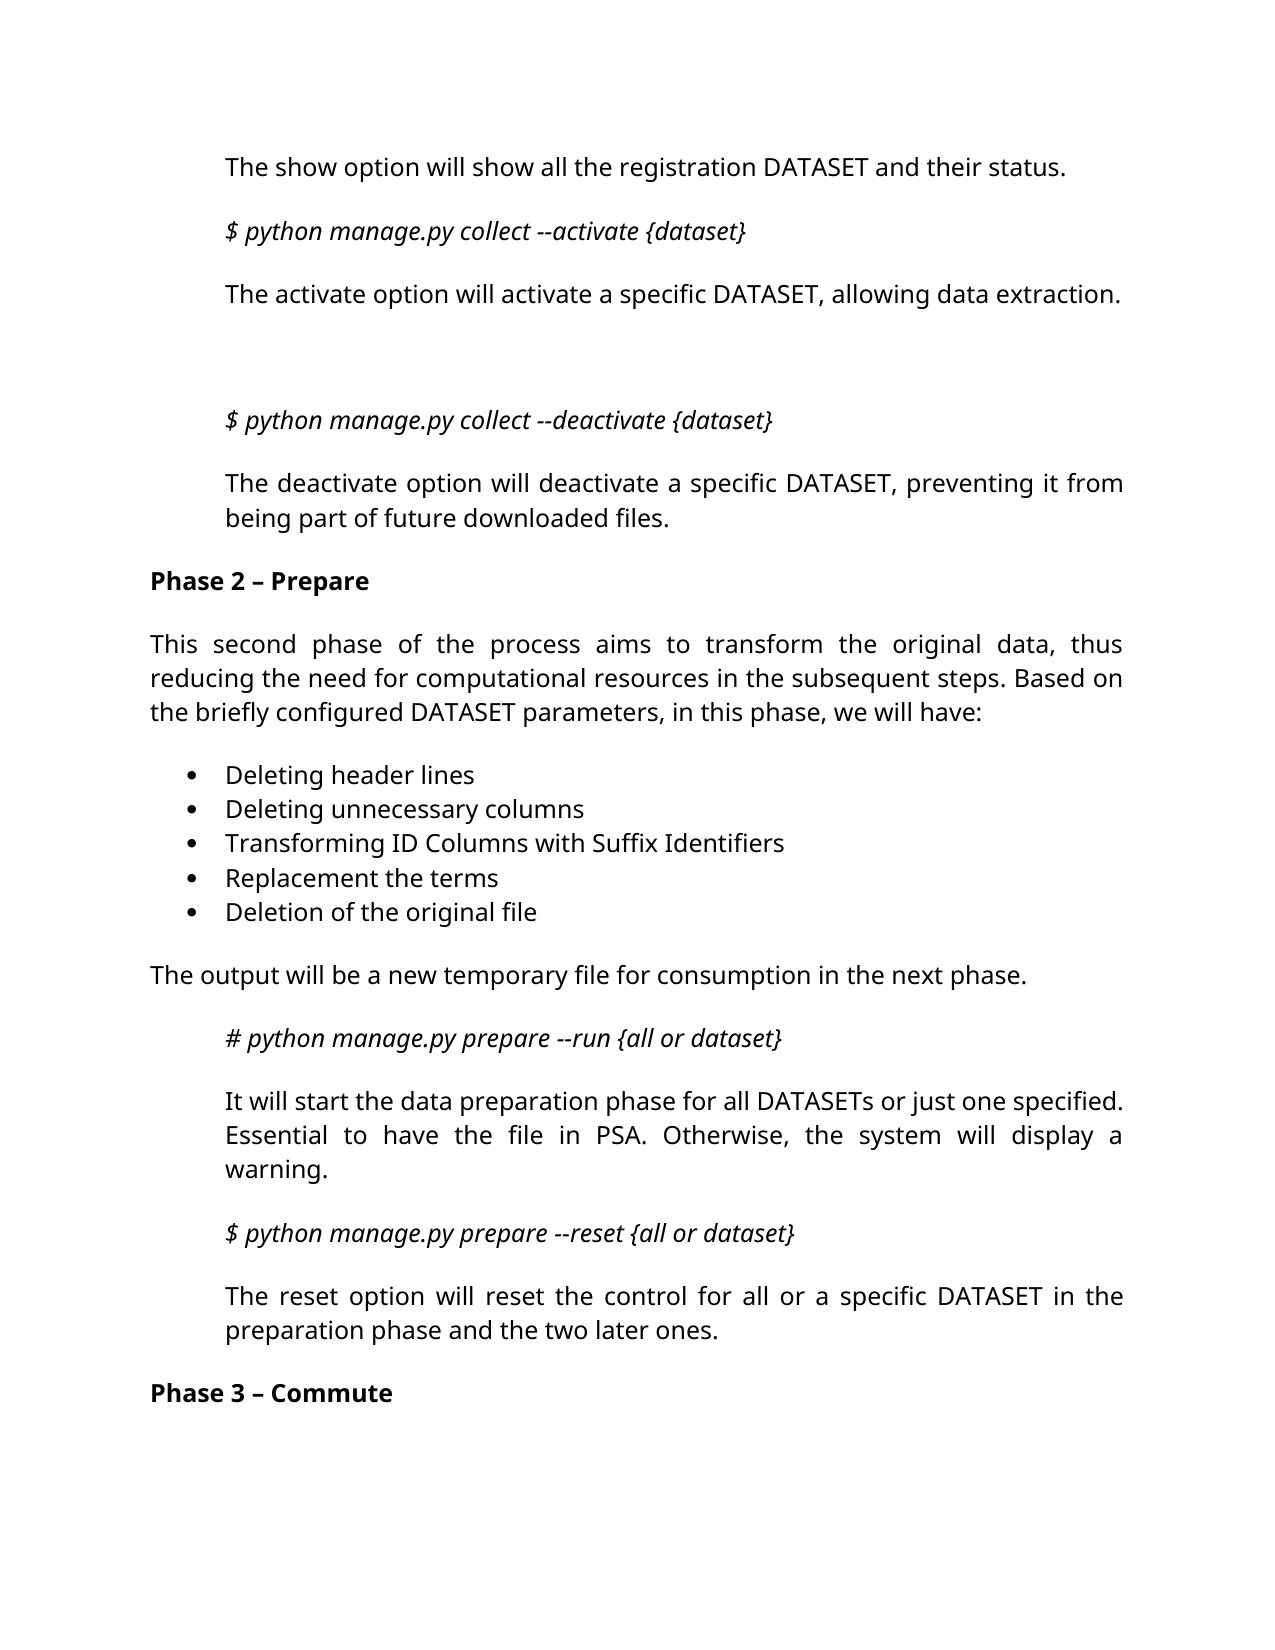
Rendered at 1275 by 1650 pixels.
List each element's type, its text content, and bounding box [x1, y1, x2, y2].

text Phase 2 – Prepare [150, 563, 1125, 597]
text It will start the data preparation phase for all DATASETs or just one specified. Essential to have the file in PSA. Otherwise, the system will display a warning. [225, 1084, 1125, 1186]
list Deleting header lines [187, 758, 1125, 792]
text The deactivate option will deactivate a specific DATASET, preventing it from being part of future downloaded files. [225, 466, 1125, 534]
text The activate option will activate a specific DATASET, allowing data extraction. [150, 276, 1125, 311]
list Deletion of the original file [187, 894, 1125, 928]
text The output will be a new temporary file for consumption in the next phase. [150, 957, 1125, 992]
text # python manage.py prepare --run {all or dataset} [150, 1021, 1125, 1055]
text $ python manage.py collect --deactivate {dataset} [150, 403, 1125, 437]
text The show option will show all the registration DATASET and their status. [150, 150, 1125, 184]
text The reset option will reset the control for all or a specific DATASET in the preparation phase and the two later ones. [225, 1278, 1125, 1347]
text $ python manage.py collect --activate {dataset} [150, 213, 1125, 247]
text Phase 3 – Commute [150, 1376, 1125, 1410]
list Deleting unnecessary columns [187, 792, 1125, 826]
text This second phase of the process aims to transform the original data, thus reducing the need for computational resources in the subsequent steps. Based on the briefly configured DATASET parameters, in this phase, we will have: [150, 627, 1125, 729]
list Replacement the terms [187, 860, 1125, 894]
text $ python manage.py prepare --reset {all or dataset} [150, 1215, 1125, 1249]
list Transforming ID Columns with Suffix Identifiers [187, 826, 1125, 860]
